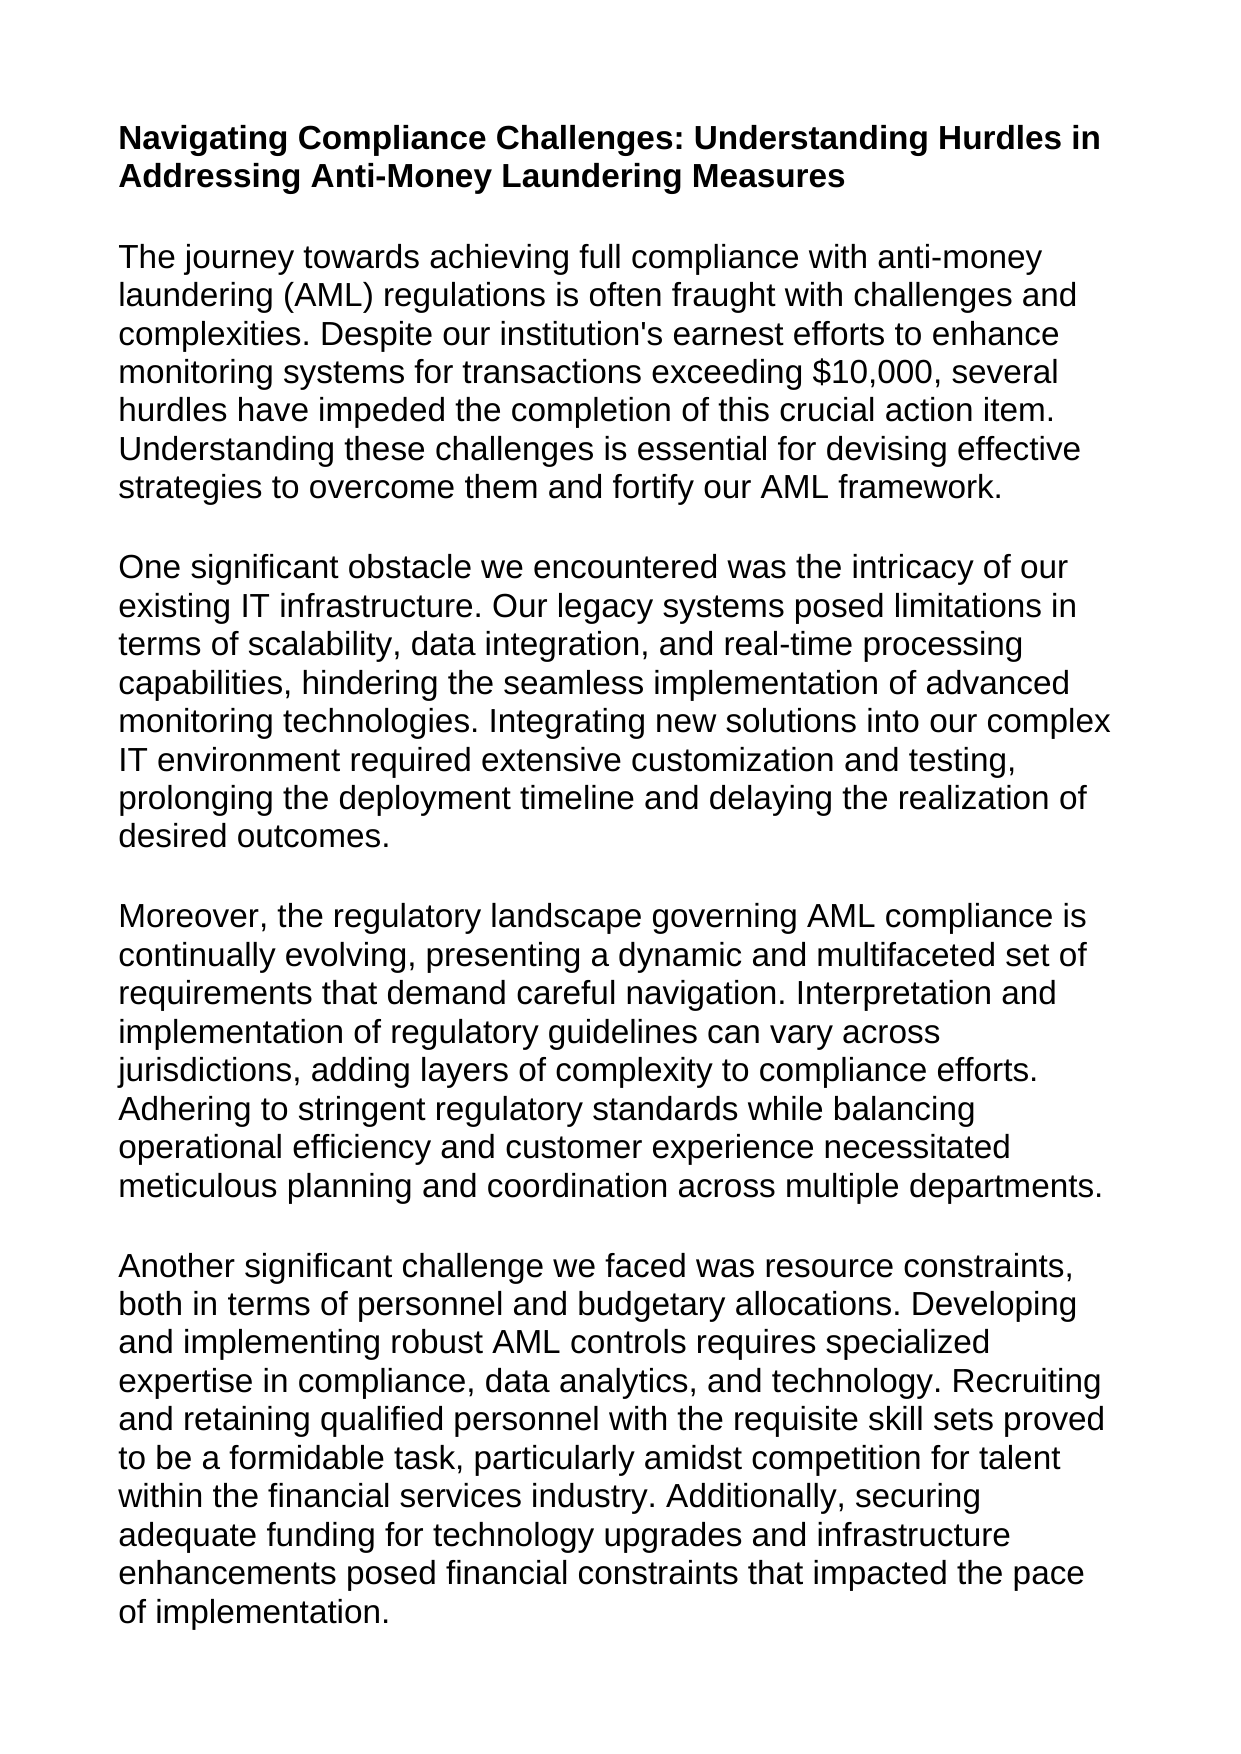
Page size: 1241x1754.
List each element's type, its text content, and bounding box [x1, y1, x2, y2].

text The journey towards achieving full compliance with anti-money laundering (AML) regulations is often fraught with challenges and complexities. Despite our institution's earnest efforts to enhance monitoring systems for transactions exceeding $10,000, several hurdles have impeded the completion of this crucial action item. Understanding these challenges is essential for devising effective strategies to overcome them and fortify our AML framework. [118, 237, 1122, 506]
text One significant obstacle we encountered was the intricacy of our existing IT infrastructure. Our legacy systems posed limitations in terms of scalability, data integration, and real-time processing capabilities, hindering the seamless implementation of advanced monitoring technologies. Integrating new solutions into our complex IT environment required extensive customization and testing, prolonging the deployment timeline and delaying the realization of desired outcomes. [118, 547, 1122, 855]
text Moreover, the regulatory landscape governing AML compliance is continually evolving, presenting a dynamic and multifaceted set of requirements that demand careful navigation. Interpretation and implementation of regulatory guidelines can vary across jurisdictions, adding layers of complexity to compliance efforts. Adhering to stringent regulatory standards while balancing operational efficiency and customer experience necessitated meticulous planning and coordination across multiple departments. [118, 897, 1122, 1204]
text Navigating Compliance Challenges: Understanding Hurdles in Addressing Anti-Money Laundering Measures [118, 118, 1122, 195]
text Another significant challenge we faced was resource constraints, both in terms of personnel and budgetary allocations. Developing and implementing robust AML controls requires specialized expertise in compliance, data analytics, and technology. Recruiting and retaining qualified personnel with the requisite skill sets proved to be a formidable task, particularly amidst competition for talent within the financial services industry. Additionally, securing adequate funding for technology upgrades and infrastructure enhancements posed financial constraints that impacted the pace of implementation. [118, 1246, 1122, 1630]
